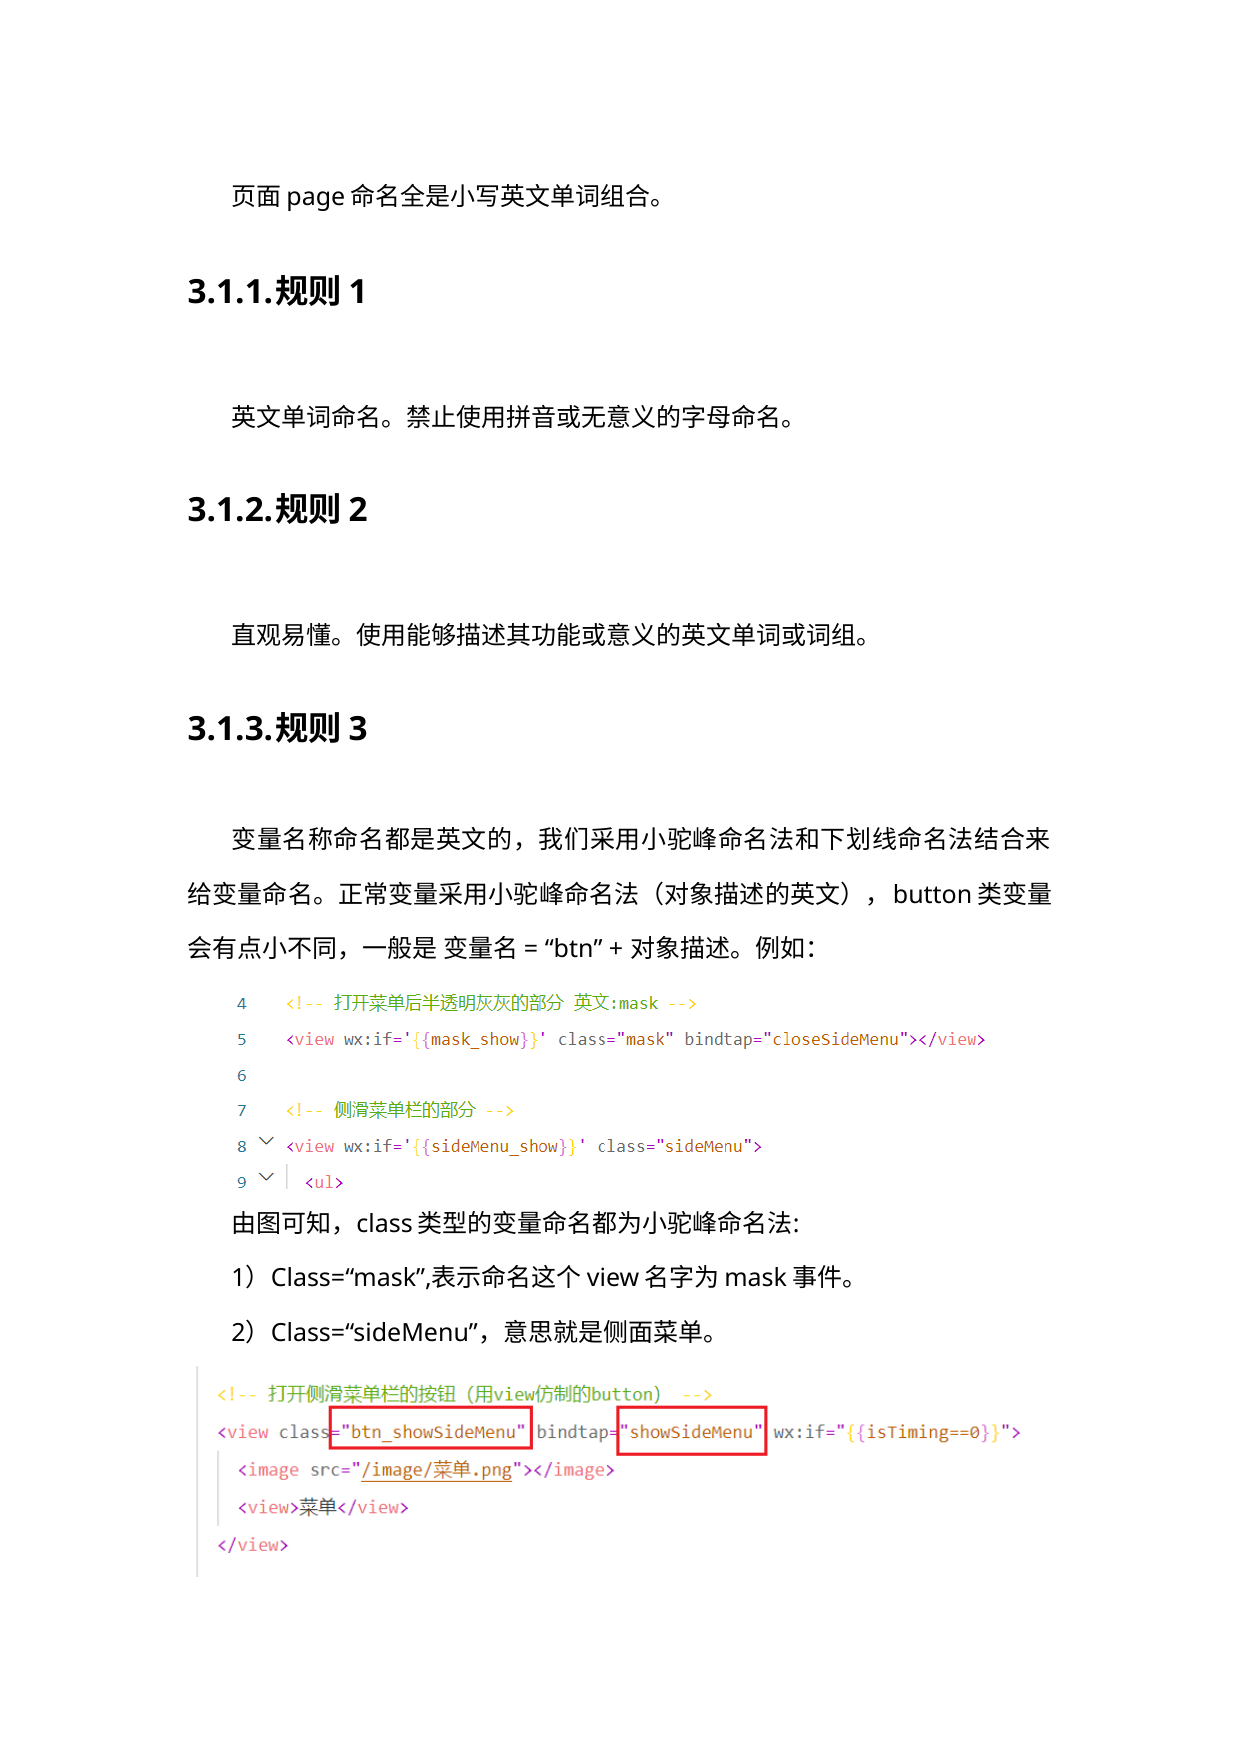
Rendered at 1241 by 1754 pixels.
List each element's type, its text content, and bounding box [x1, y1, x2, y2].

text 英文单词命名。禁止使用拼音或无意义的字母命名。 [187, 383, 1053, 448]
picture [231, 982, 1096, 1189]
picture [187, 1366, 1053, 1577]
subtitle 页面page命名全是小写英文单词组合。 [187, 162, 1053, 227]
text 直观易懂。使用能够描述其功能或意义的英文单词或词组。 [187, 601, 1053, 666]
text 变量名称命名都是英文的，我们采用小驼峰命名法和下划线命名法结合来给变量命名。正常变量采用小驼峰命名法（对象描述的英文），button类变量会有点小不同，一般是 变量名 = “btn” + 对象描述。例如： [187, 820, 1053, 965]
subtitle 规则1 [187, 256, 1053, 321]
list Class=“sideMenu”，意思就是侧面菜单。 [187, 1312, 1053, 1348]
list Class=“mask”,表示命名这个view名字为mask事件。 [187, 1258, 1053, 1294]
subtitle 规则3 [187, 693, 1053, 758]
subtitle 规则2 [187, 475, 1053, 540]
text 由图可知，class类型的变量命名都为小驼峰命名法: [187, 1203, 1053, 1239]
